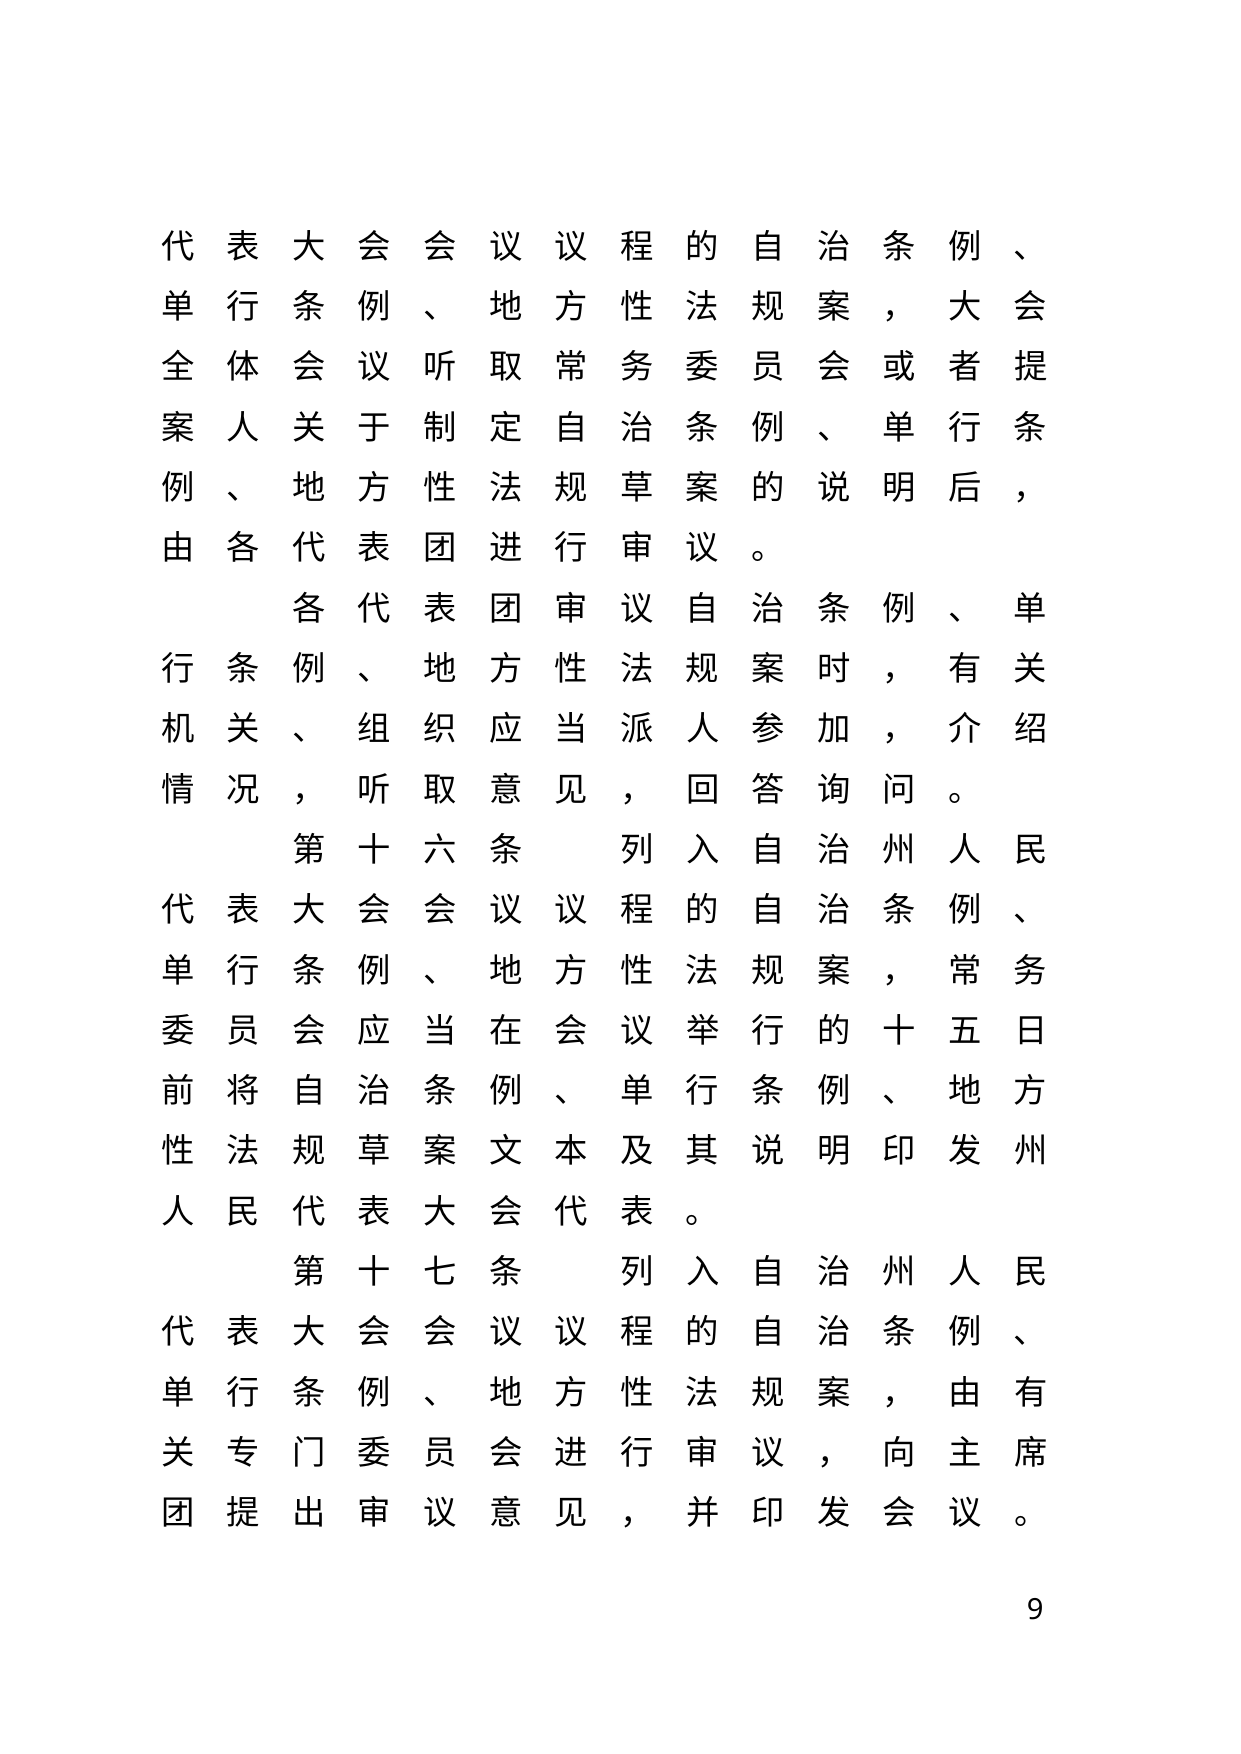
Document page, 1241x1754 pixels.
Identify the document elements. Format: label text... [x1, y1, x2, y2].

text 第十七条 列入自治州人民代表大会会议议程的自治条例、单行条例、地方性法规案，由有关专门委员会进行审议，向主席团提出审议意见，并印发会议。 [161, 1239, 1079, 1540]
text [161, 213, 1079, 575]
text 各代表团审议自治条例、单行条例、地方性法规案时，有关机关、组织应当派人参加，介绍情况，听取意见，回答询问。 [161, 575, 1079, 817]
text 第十六条 列入自治州人民代表大会会议议程的自治条例、单行条例、地方性法规案，常务委员会应当在会议举行的十五日前将自治条例、单行条例、地方性法规草案文本及其说明印发州人民代表大会代表。 [161, 817, 1079, 1239]
